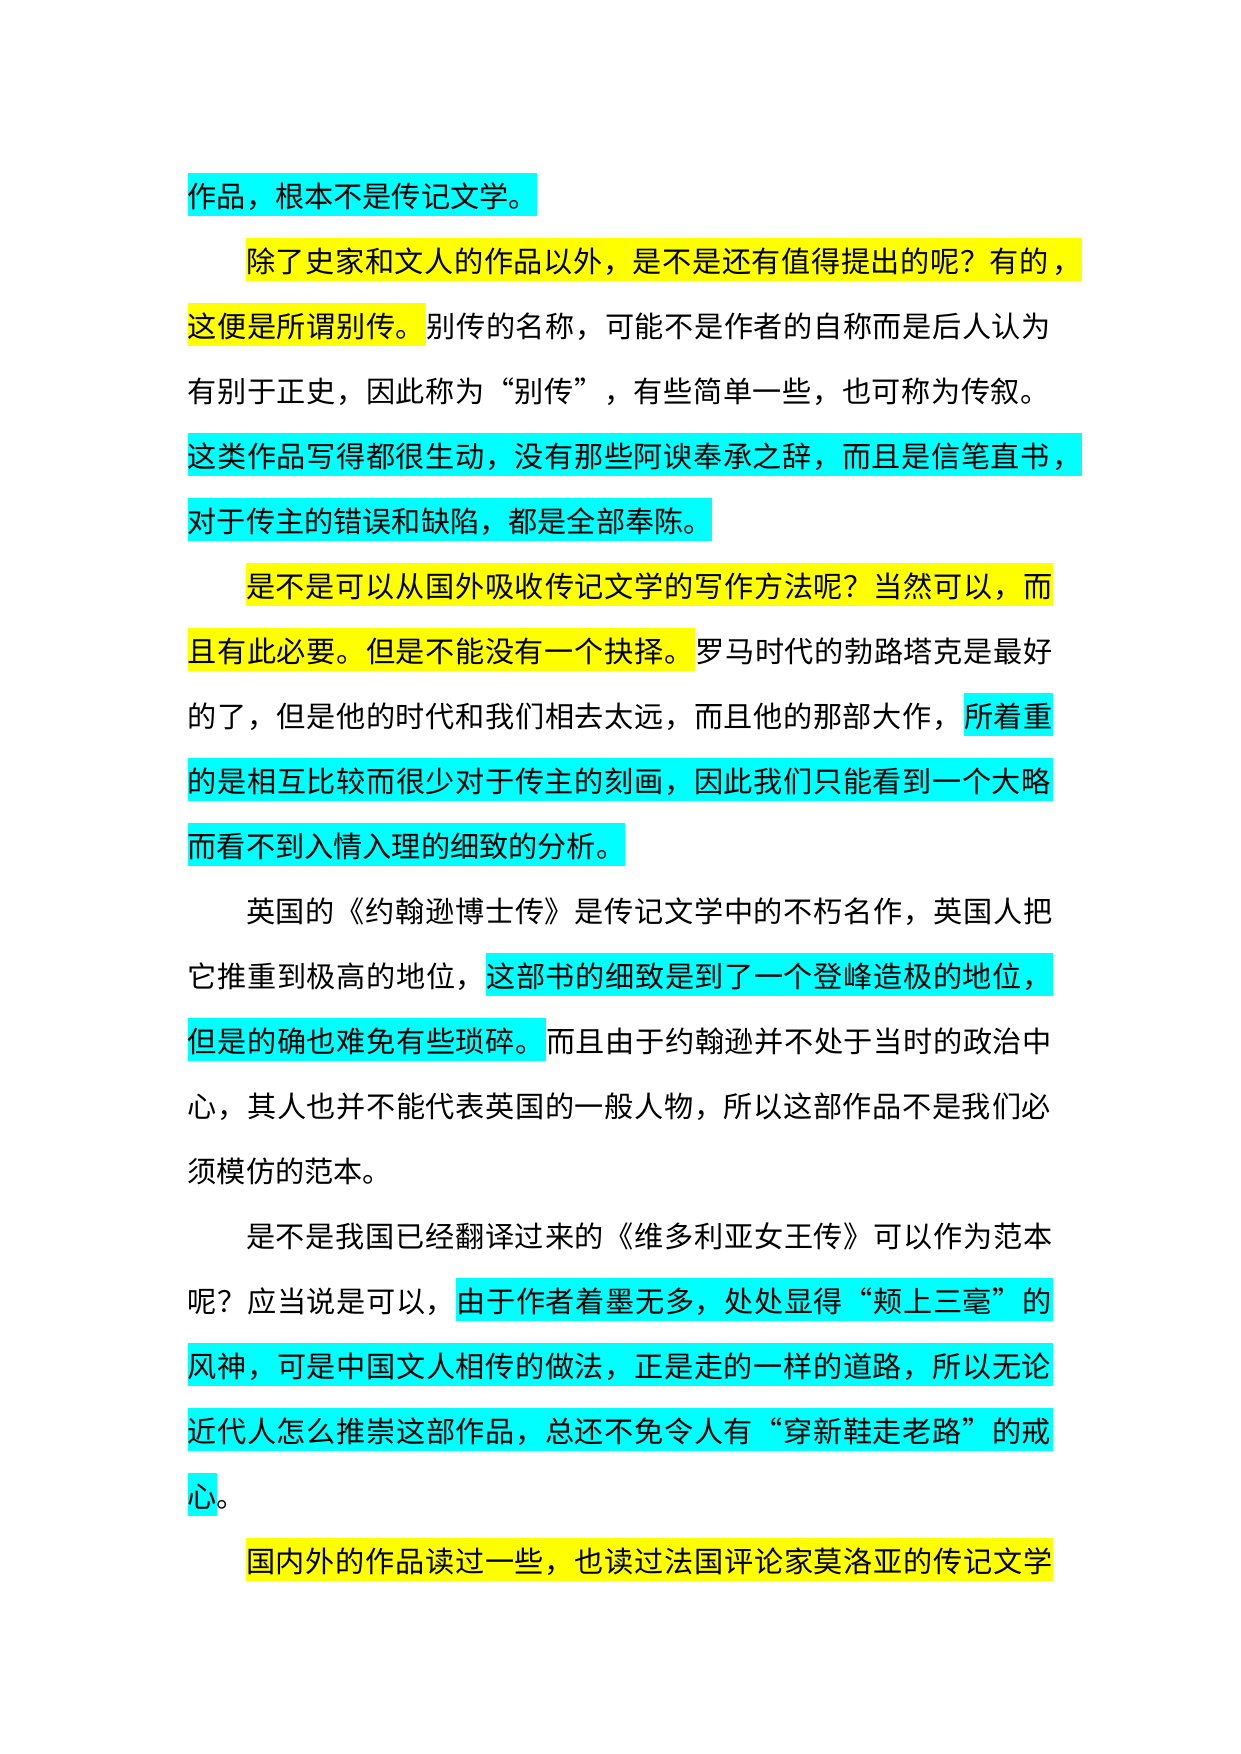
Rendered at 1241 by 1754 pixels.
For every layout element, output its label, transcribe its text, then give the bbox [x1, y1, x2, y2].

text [187, 1527, 1053, 1592]
text 除了史家和文人的作品以外，是不是还有值得提出的呢？有的，这便是所谓别传。别传的名称，可能不是作者的自称而是后人认为有别于正史，因此称为“别传”，有些简单一些，也可称为传叙。这类作品写得都很生动，没有那些阿谀奉承之辞，而且是信笔直书，对于传主的错误和缺陷，都是全部奉陈。 [187, 227, 1053, 552]
text 是不是我国已经翻译过来的《维多利亚女王传》可以作为范本呢？应当说是可以，由于作者着墨无多，处处显得“颊上三毫”的风神，可是中国文人相传的做法，正是走的一样的道路，所以无论近代人怎么推崇这部作品，总还不免令人有“穿新鞋走老路”的戒心。 [187, 1202, 1053, 1527]
text 英国的《约翰逊博士传》是传记文学中的不朽名作，英国人把它推重到极高的地位，这部书的细致是到了一个登峰造极的地位，但是的确也难免有些琐碎。而且由于约翰逊并不处于当时的政治中心，其人也并不能代表英国的一般人物，所以这部作品不是我们必须模仿的范本。 [187, 877, 1053, 1202]
text 是不是可以从国外吸收传记文学的写作方法呢？当然可以，而且有此必要。但是不能没有一个抉择。罗马时代的勃路塔克是最好的了，但是他的时代和我们相去太远，而且他的那部大作，所着重的是相互比较而很少对于传主的刻画，因此我们只能看到一个大略而看不到入情入理的细致的分析。 [187, 552, 1053, 877]
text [187, 162, 1053, 227]
